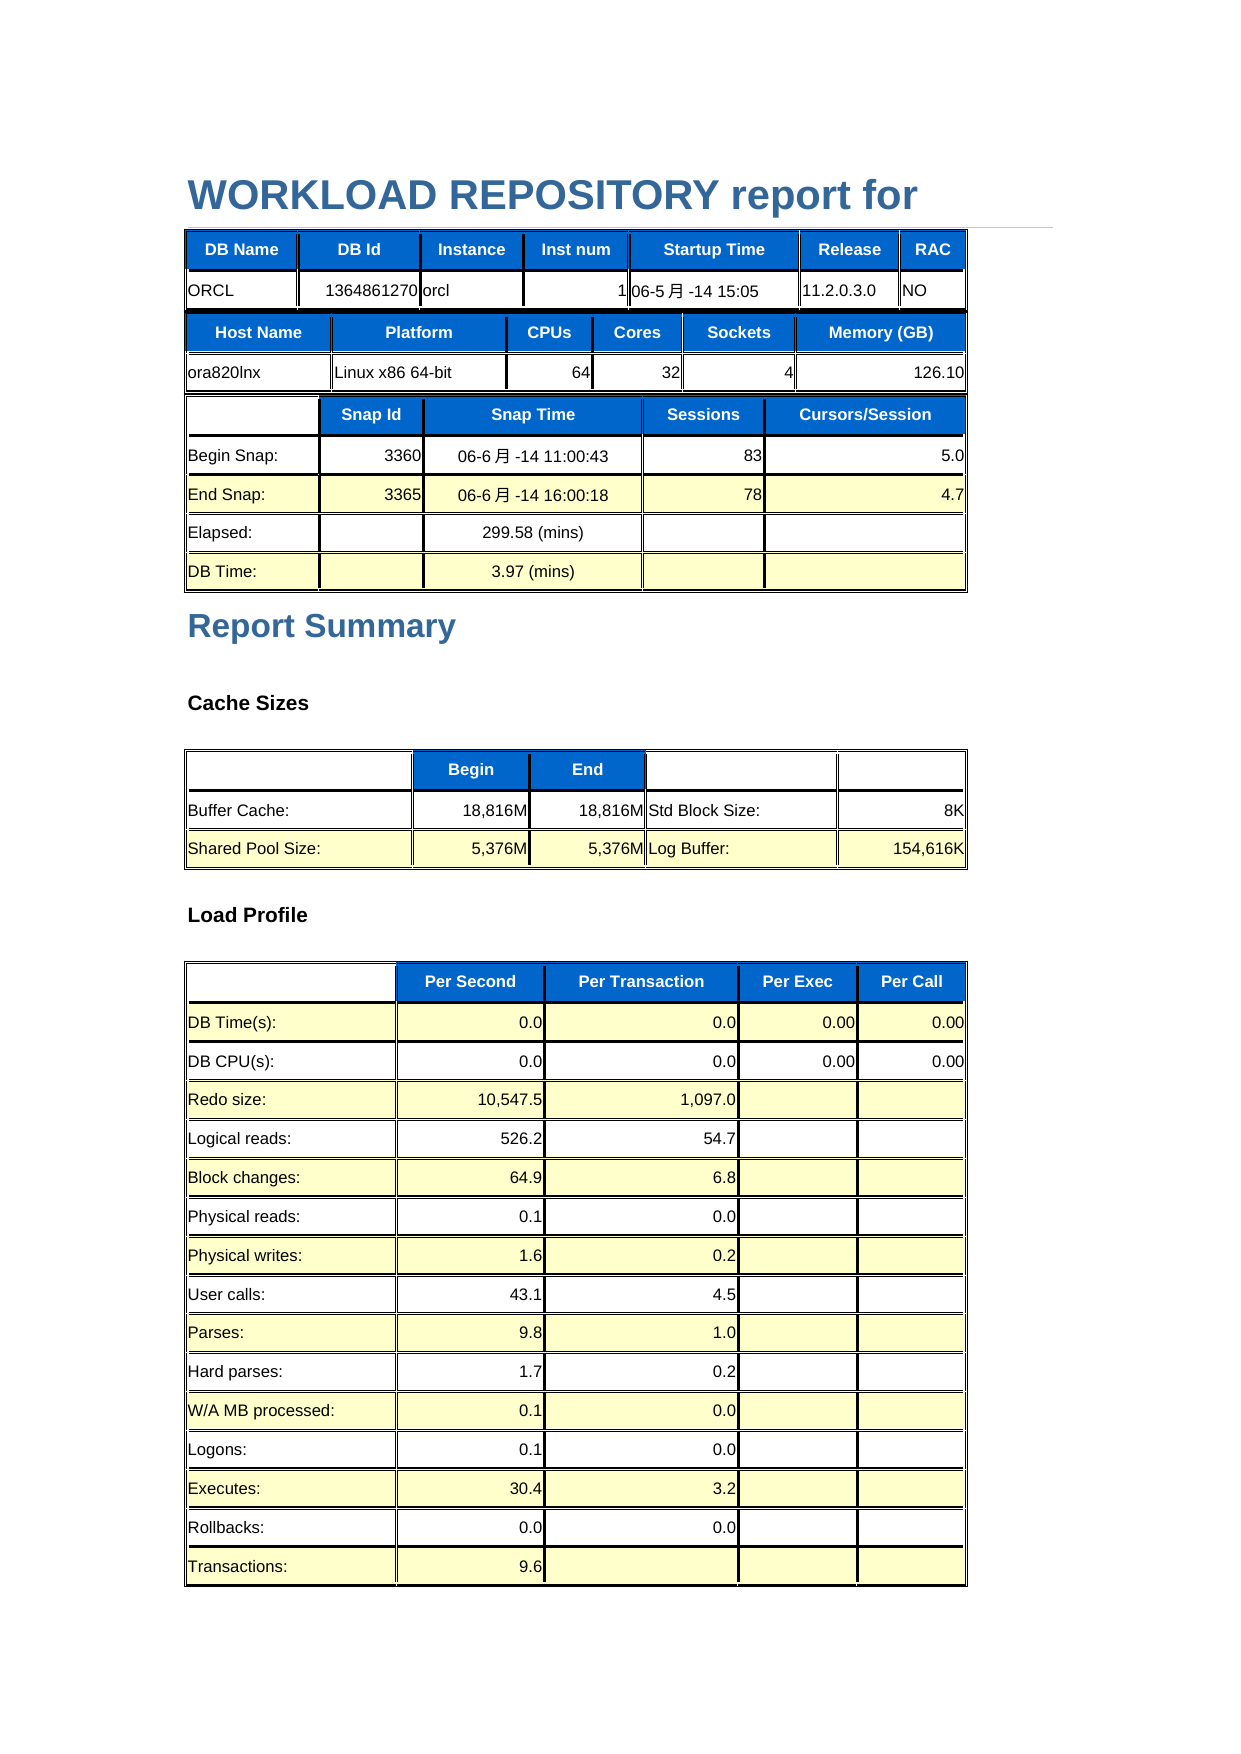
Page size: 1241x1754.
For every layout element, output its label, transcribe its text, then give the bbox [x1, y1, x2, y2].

table_cell W/A MB processed: [187, 1390, 395, 1428]
table_cell 1,097.0 [546, 1082, 737, 1118]
text Cache Sizes [187, 687, 1053, 719]
table_header Per Exec [738, 962, 857, 1001]
table_header [646, 752, 838, 789]
table_cell 0.2 [546, 1238, 737, 1273]
table_cell [857, 1545, 965, 1584]
table_cell 06-6月 -14 11:00:43 [425, 437, 641, 473]
table_cell [859, 1506, 965, 1545]
table_header Cores [592, 314, 682, 351]
table_cell Shared Pool Size: [185, 828, 413, 867]
table_cell 3.2 [546, 1471, 737, 1506]
table_cell 0.0 [398, 1043, 543, 1079]
table_cell 0.0 [546, 1043, 737, 1079]
table_cell 9.6 [396, 1548, 544, 1584]
table_cell 10,547.5 [398, 1082, 543, 1118]
table_cell 30.4 [398, 1471, 543, 1506]
table_header Per Second [396, 964, 544, 1001]
table_header DB Name [187, 230, 298, 269]
table_cell [857, 1312, 966, 1351]
table_cell [740, 1471, 856, 1506]
table_cell Transactions: [187, 1545, 396, 1584]
table_cell 06-5月 -14 15:05 [629, 272, 799, 308]
table_header Host Name [187, 314, 332, 351]
table_cell 0.2 [546, 1354, 737, 1389]
table_cell NO [900, 269, 965, 308]
table_cell 0.0 [546, 1004, 737, 1040]
table_cell Elapsed: [185, 512, 319, 551]
table_cell [544, 1548, 738, 1584]
table_cell 8K [839, 789, 965, 828]
table_cell 0.00 [859, 1040, 965, 1079]
text WORKLOAD REPOSITORY report for [187, 162, 1053, 228]
table_cell [740, 1160, 856, 1195]
table_cell 5,376M [413, 831, 529, 867]
table_header Startup Time [629, 232, 799, 269]
table_header Snap Time [423, 397, 643, 434]
table_cell Linux x86 64-bit [332, 355, 506, 390]
table_cell ora820lnx [187, 351, 332, 390]
table_cell Buffer Cache: [187, 789, 411, 828]
table_header [187, 964, 396, 1001]
table_cell 299.58 (mins) [425, 515, 641, 551]
table_cell [857, 1118, 966, 1156]
table_cell 1.0 [546, 1315, 737, 1351]
table_header End [529, 752, 646, 789]
table_cell 0.1 [398, 1432, 543, 1467]
table_header [187, 752, 413, 789]
table_cell 3360 [321, 437, 422, 473]
table_cell DB Time: [185, 551, 319, 589]
table_cell [859, 1467, 965, 1506]
table_cell [740, 1393, 856, 1428]
table_cell [740, 1315, 856, 1351]
table_cell 9.8 [398, 1315, 543, 1351]
table_cell [859, 1195, 965, 1234]
table_cell 32 [592, 355, 682, 390]
table_cell 0.0 [546, 1199, 737, 1234]
table_cell 3365 [321, 476, 422, 512]
table_cell Logical reads: [185, 1118, 396, 1156]
table_cell [859, 1273, 965, 1312]
table_cell 1 [523, 269, 629, 308]
table_cell [644, 515, 763, 551]
table_cell [740, 1238, 856, 1273]
table_cell 4.5 [546, 1277, 737, 1312]
table_cell 64 [506, 355, 592, 390]
table_cell [859, 1390, 965, 1428]
table_cell 0.0 [546, 1432, 737, 1467]
table_cell [740, 1277, 856, 1312]
table_cell Executes: [187, 1467, 395, 1506]
text Report Summary [187, 593, 1053, 658]
table_cell 0.1 [398, 1199, 543, 1234]
table_cell Begin Snap: [187, 434, 318, 473]
table_cell [764, 512, 966, 551]
table_cell 3.97 (mins) [423, 554, 643, 589]
table_cell ORCL [187, 269, 298, 308]
table_cell Rollbacks: [187, 1506, 395, 1545]
table_cell [319, 554, 423, 589]
table_cell 1.7 [398, 1354, 543, 1389]
table_cell 18,816M [414, 792, 528, 828]
table_cell 78 [644, 476, 763, 512]
table_cell Physical reads: [187, 1195, 395, 1234]
table_cell [321, 515, 422, 551]
table_cell 4.7 [766, 473, 966, 512]
table_cell Log Buffer: [646, 831, 838, 867]
table_cell [859, 1156, 965, 1195]
table_cell [740, 1121, 856, 1156]
table_cell 11.2.0.3.0 [800, 272, 899, 308]
table_header Instance [420, 232, 523, 269]
table_cell 0.0 [398, 1004, 543, 1040]
table_cell 0.1 [398, 1393, 543, 1428]
table_cell 0.0 [398, 1510, 543, 1545]
table_cell Block changes: [187, 1156, 395, 1195]
table_cell 0.00 [740, 1043, 856, 1079]
table_cell 0.00 [740, 1004, 856, 1040]
table_cell [740, 1510, 856, 1545]
table_cell 54.7 [546, 1121, 737, 1156]
table_header Sessions [643, 397, 764, 434]
table_header Begin [413, 752, 529, 789]
table_cell 06-6月 -14 16:00:18 [425, 476, 641, 512]
table_cell 83 [644, 437, 763, 473]
table_cell 126.10 [796, 351, 965, 390]
table_cell [643, 554, 764, 589]
table_cell User calls: [187, 1273, 395, 1312]
table_header [838, 752, 965, 789]
table_cell [859, 1234, 965, 1273]
table_cell [859, 1429, 965, 1467]
table_cell 6.8 [546, 1160, 737, 1195]
table_cell 1.6 [398, 1238, 543, 1273]
table_cell Logons: [187, 1429, 395, 1467]
table_cell 43.1 [398, 1277, 543, 1312]
table_cell 4 [683, 355, 796, 390]
table_cell 526.2 [398, 1121, 543, 1156]
table_cell 64.9 [398, 1160, 543, 1195]
table_cell Physical writes: [187, 1234, 395, 1273]
table_cell [740, 1199, 856, 1234]
table_header Per Transaction [544, 962, 738, 1001]
table_header Snap Id [319, 397, 423, 434]
table_cell 5.0 [766, 434, 965, 473]
table_cell 18,816M [531, 792, 644, 828]
table_cell orcl [420, 272, 523, 308]
table_header RAC [900, 232, 965, 269]
table_cell End Snap: [185, 473, 318, 512]
text Load Profile [187, 899, 1053, 931]
table_cell DB Time(s): [187, 1001, 395, 1040]
table_header Inst num [523, 230, 629, 269]
table_cell [738, 1548, 857, 1584]
table_header Memory (GB) [796, 314, 965, 351]
table_cell [764, 551, 966, 589]
table_cell [857, 1351, 966, 1389]
table_cell [857, 1079, 966, 1118]
table_header DB Id [298, 230, 420, 269]
table_header [187, 395, 319, 434]
table_header Release [800, 232, 899, 269]
table_cell 0.0 [546, 1393, 737, 1428]
table_cell 0.0 [546, 1510, 737, 1545]
table_header Cursors/Session [764, 397, 965, 434]
table_cell Parses: [185, 1312, 396, 1351]
table_cell 154,616K [838, 828, 966, 867]
table_cell Hard parses: [185, 1351, 396, 1389]
table_cell [740, 1432, 856, 1467]
table_cell DB CPU(s): [187, 1040, 395, 1079]
table_header CPUs [506, 314, 592, 351]
table_cell [740, 1082, 856, 1118]
table_cell 5,376M [529, 831, 646, 867]
table_header Platform [332, 314, 506, 351]
table_cell [740, 1354, 856, 1389]
table_header Per Call [857, 964, 965, 1001]
table_header Sockets [683, 314, 796, 351]
table_cell 1364861270 [298, 272, 420, 308]
table_cell 0.00 [859, 1001, 965, 1040]
table_cell Redo size: [185, 1079, 396, 1118]
table_cell Std Block Size: [647, 792, 836, 828]
